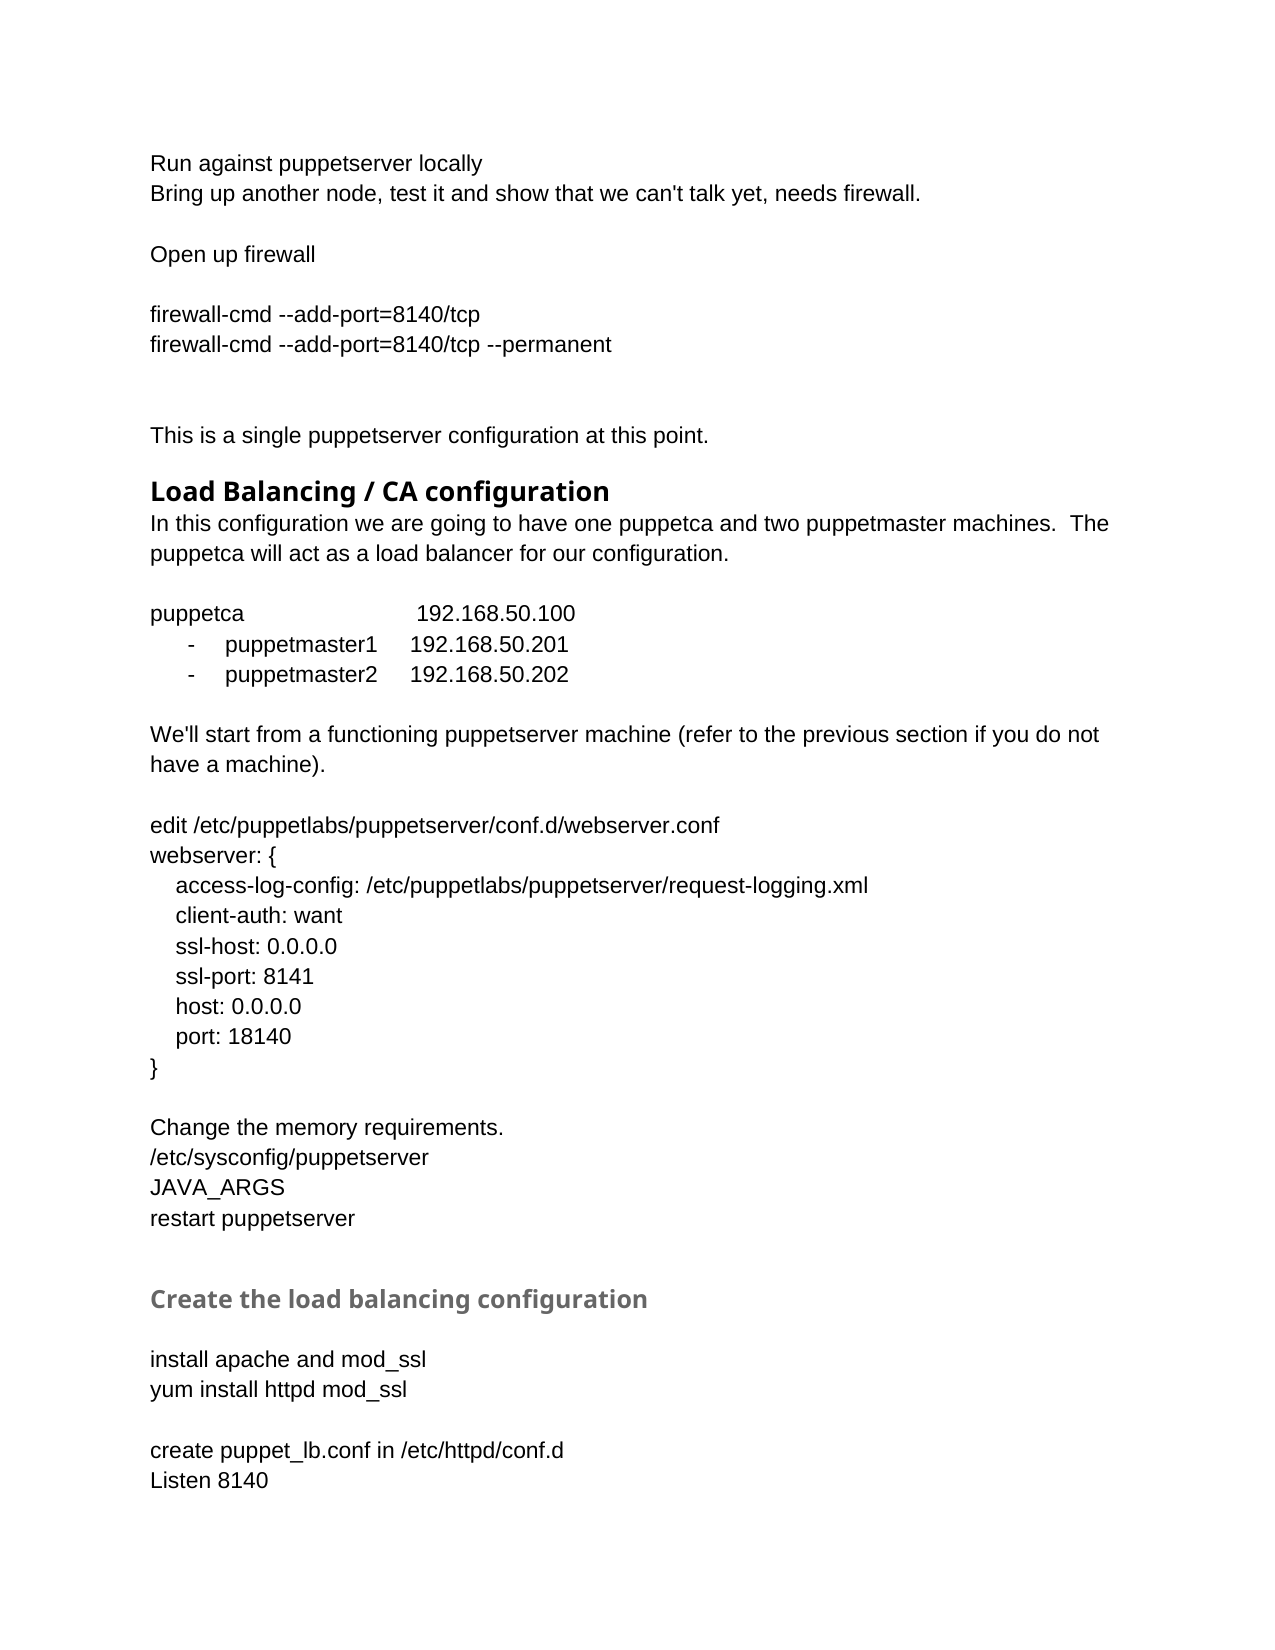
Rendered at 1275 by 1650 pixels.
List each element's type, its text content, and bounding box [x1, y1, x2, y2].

subtitle Create the load balancing configuration [150, 1282, 1125, 1316]
text client-auth: want [150, 902, 1125, 929]
text JAVA_ARGS [150, 1174, 1125, 1201]
text create puppet_lb.conf in /etc/httpd/conf.d [150, 1437, 1125, 1463]
text /etc/sysconfig/puppetserver [150, 1144, 1125, 1171]
text Bring up another node, test it and show that we can't talk yet, needs firewall. [150, 180, 1125, 207]
text puppetca 192.168.50.100 [150, 600, 1125, 627]
text We'll start from a functioning puppetserver machine (refer to the previous section if you do not have a machine). [150, 721, 1125, 778]
list puppetmaster2 192.168.50.202 [187, 661, 1125, 687]
text Run against puppetserver locally [150, 150, 1125, 176]
text access-log-config: /etc/puppetlabs/puppetserver/request-logging.xml [150, 872, 1125, 899]
list puppetmaster1 192.168.50.201 [187, 631, 1125, 657]
text yum install httpd mod_ssl [150, 1376, 1125, 1402]
text host: 0.0.0.0 [150, 993, 1125, 1019]
text Listen 8140 [150, 1467, 1125, 1493]
text edit /etc/puppetlabs/puppetserver/conf.d/webserver.conf [150, 812, 1125, 838]
text This is a single puppetserver configuration at this point. [150, 422, 1125, 448]
text restart puppetserver [150, 1204, 1125, 1231]
text Change the memory requirements. [150, 1114, 1125, 1140]
text install apache and mod_ssl [150, 1346, 1125, 1372]
text In this configuration we are going to have one puppetca and two puppetmaster machines. The puppetca will act as a load balancer for our configuration. [150, 510, 1125, 566]
text webserver: { [150, 842, 1125, 868]
text firewall-cmd --add-port=8140/tcp --permanent [150, 331, 1125, 358]
text port: 18140 [150, 1023, 1125, 1050]
text firewall-cmd --add-port=8140/tcp [150, 301, 1125, 327]
text ssl-port: 8141 [150, 963, 1125, 989]
text Open up firewall [150, 241, 1125, 267]
text } [150, 1053, 1125, 1080]
subtitle Load Balancing / CA configuration [150, 473, 1125, 510]
text ssl-host: 0.0.0.0 [150, 933, 1125, 959]
